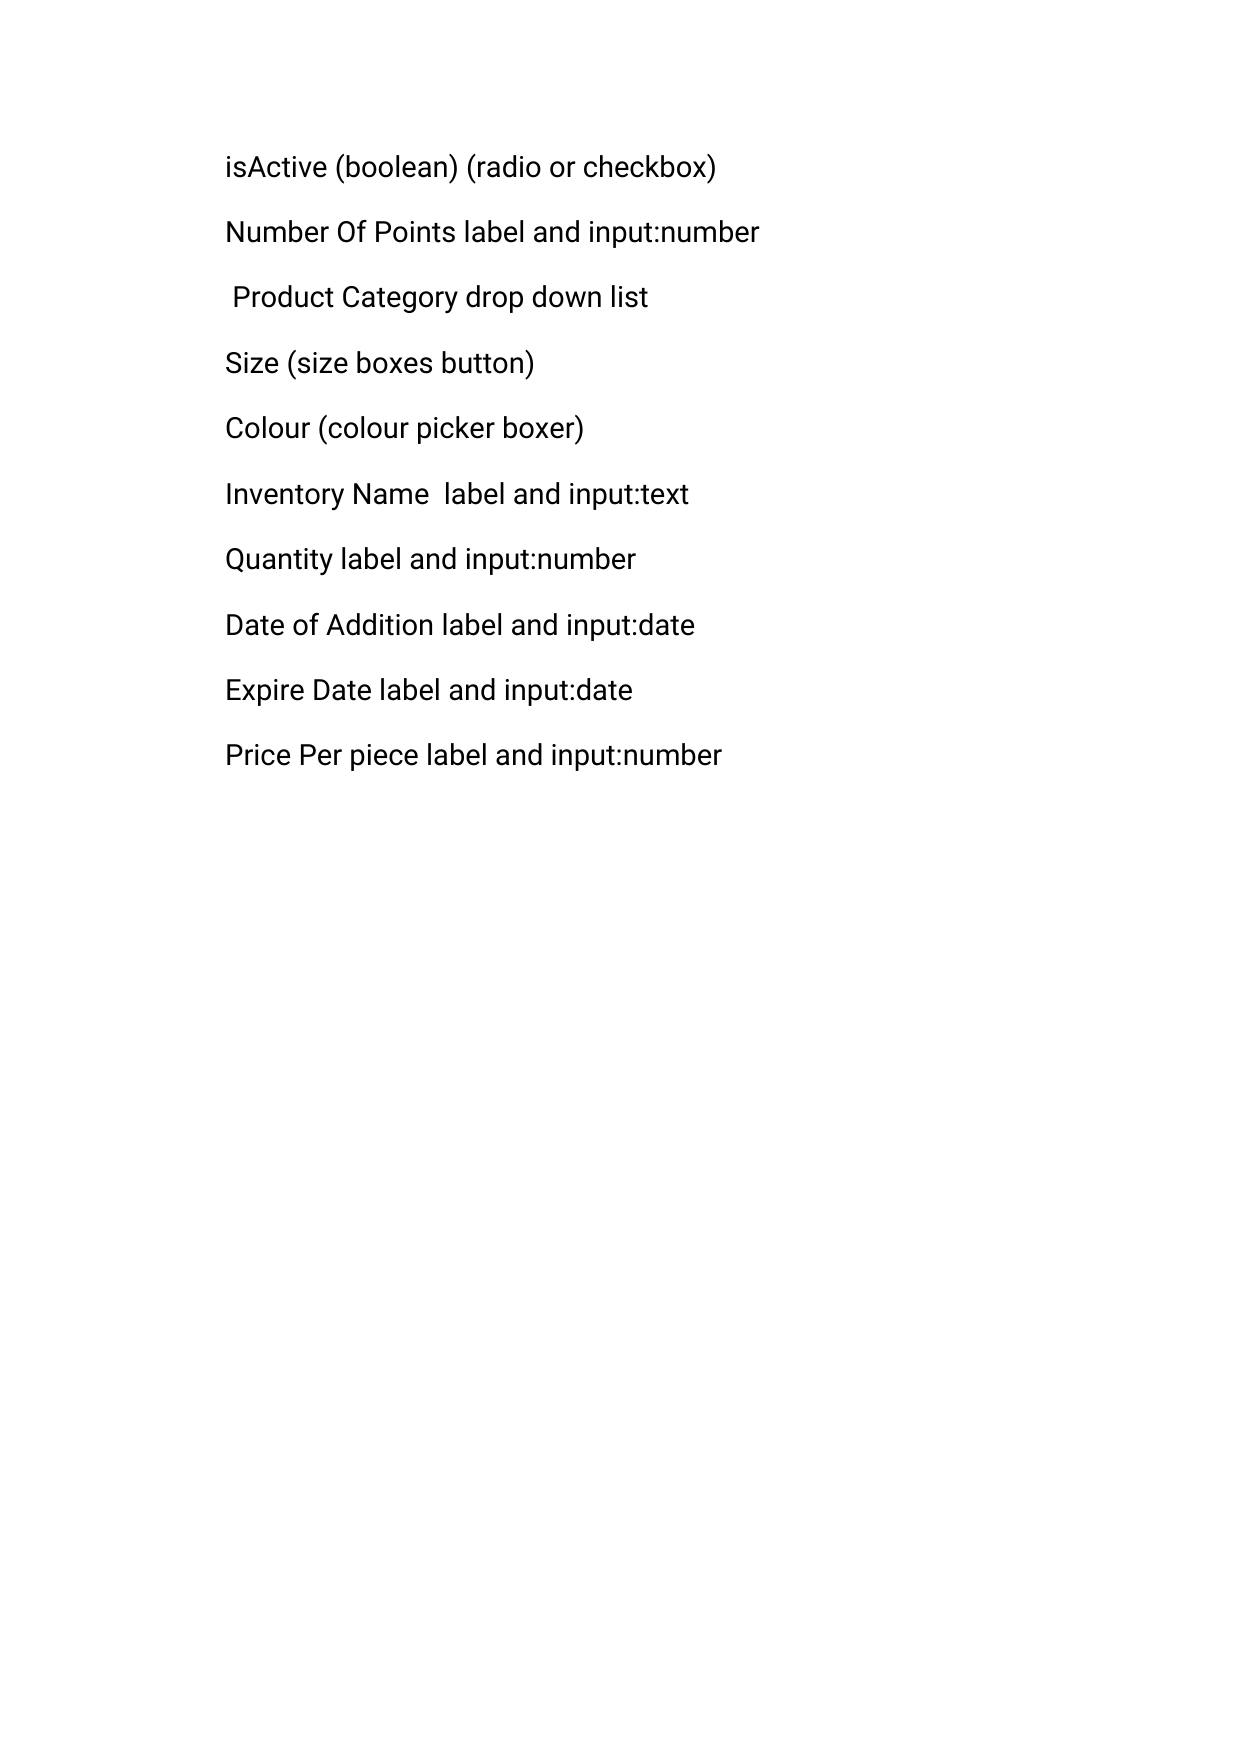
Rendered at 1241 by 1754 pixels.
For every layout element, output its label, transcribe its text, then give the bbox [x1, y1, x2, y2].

text Date of Addition label and input:date [225, 608, 1090, 642]
text Quantity label and input:number [225, 542, 1090, 577]
text Colour (colour picker boxer) [225, 412, 1090, 446]
text Price Per piece label and input:number [225, 739, 1090, 773]
text Product Category drop down list [225, 281, 1090, 315]
text Number Of Points label and input:number [225, 215, 1090, 249]
text Size (size boxes button) [225, 346, 1090, 380]
text isActive (boolean) (radio or checkbox) [225, 150, 1090, 184]
text Expire Date label and input:date [225, 673, 1090, 707]
text Inventory Name label and input:text [225, 477, 1090, 511]
